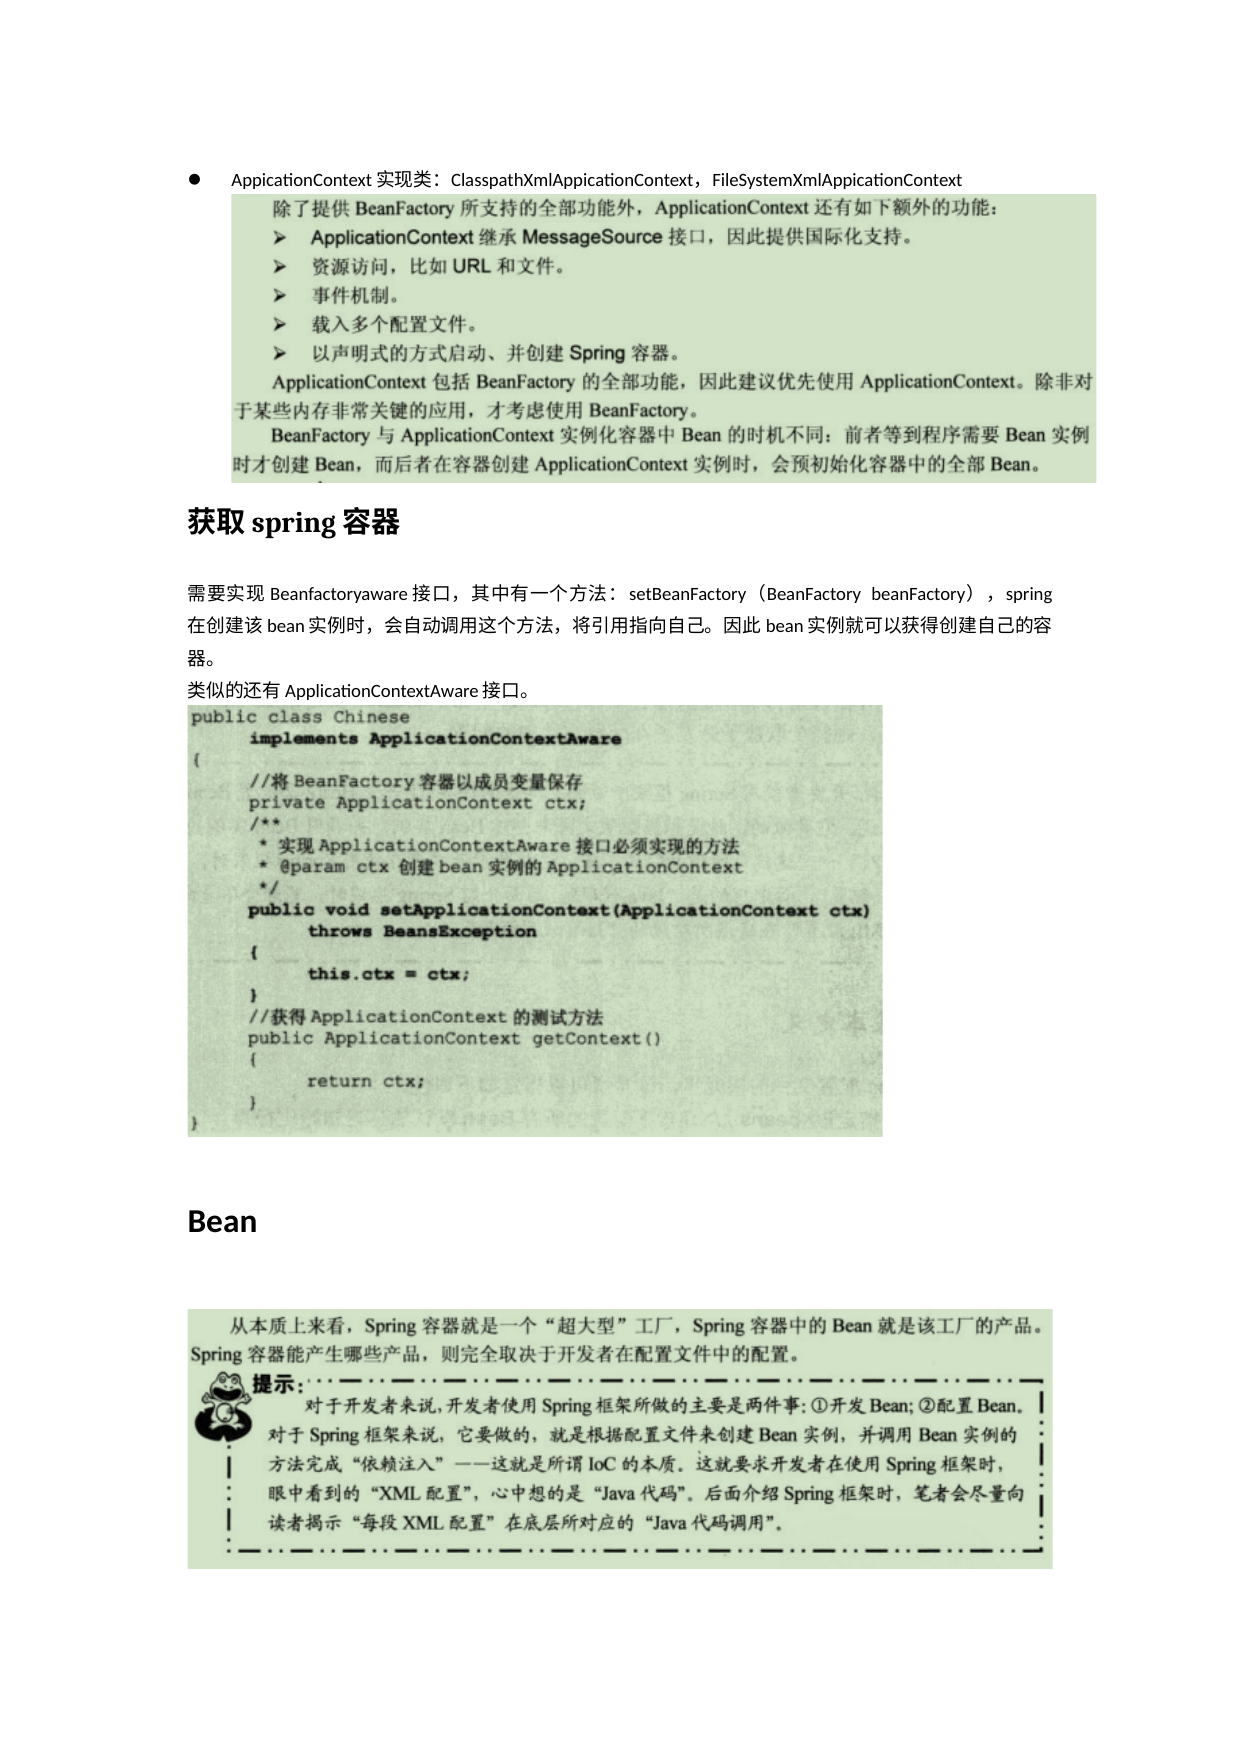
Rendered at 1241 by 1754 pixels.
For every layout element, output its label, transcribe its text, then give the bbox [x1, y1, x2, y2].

text 需要实现Beanfactoryaware接口，其中有一个方法：setBeanFactory（BeanFactory beanFactory），spring在创建该bean实例时，会自动调用这个方法，将引用指向自己。因此bean实例就可以获得创建自己的容器。 [187, 576, 1053, 673]
subtitle Bean [187, 1188, 1053, 1253]
picture [187, 705, 883, 1137]
picture [231, 194, 1097, 483]
picture [187, 1309, 1053, 1569]
text 类似的还有ApplicationContextAware接口。 [187, 673, 1053, 706]
list AppicationContext实现类：ClasspathXmlAppicationContext，FileSystemXmlAppicationContext [187, 162, 1053, 194]
subtitle 获取spring容器 [187, 487, 1053, 552]
